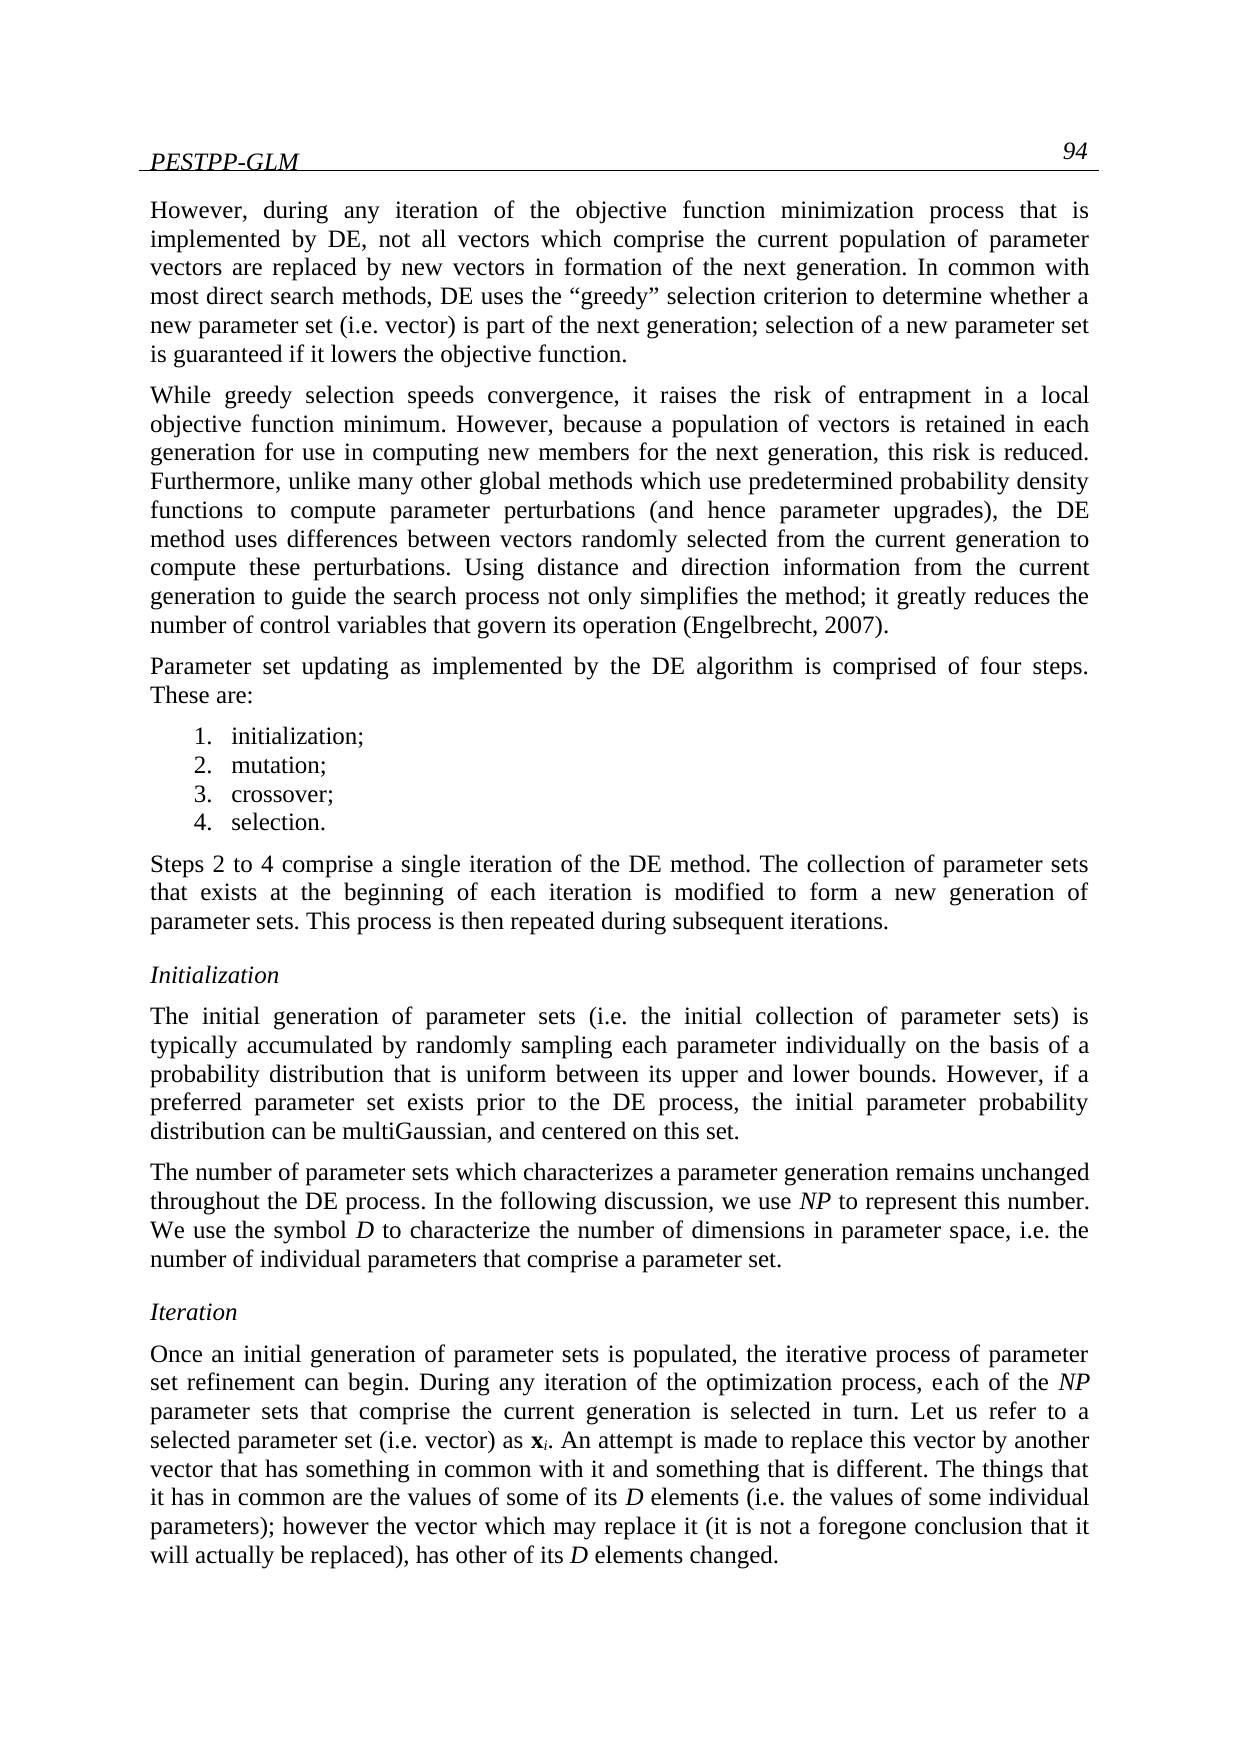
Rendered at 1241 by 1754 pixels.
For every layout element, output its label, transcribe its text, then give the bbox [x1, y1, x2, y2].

text Once an initial generation of parameter sets is populated, the iterative process of parameter set refinement can begin. During any iteration of the optimization process, each of the NP parameter sets that comprise the current generation is selected in turn. Let us refer to a selected parameter set (i.e. vector) as xi. An attempt is made to replace this vector by another vector that has something in common with it and something that is different. The things that it has in common are the values of some of its D elements (i.e. the values of some individual parameters); however the vector which may replace it (it is not a foregone conclusion that it will actually be replaced), has other of its D elements changed. [150, 1339, 1090, 1569]
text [150, 195, 1090, 367]
subtitle Initialization [150, 960, 1090, 989]
text The initial generation of parameter sets (i.e. the initial collection of parameter sets) is typically accumulated by randomly sampling each parameter individually on the basis of a probability distribution that is uniform between its upper and lower bounds. However, if a preferred parameter set exists prior to the DE process, the initial parameter probability distribution can be multiGaussian, and centered on this set. [150, 1001, 1090, 1145]
subtitle Iteration [150, 1297, 1090, 1326]
text While greedy selection speeds convergence, it raises the risk of entrapment in a local objective function minimum. However, because a population of vectors is retained in each generation for use in computing new members for the next generation, this risk is reduced. Furthermore, unlike many other global methods which use predetermined probability density functions to compute parameter perturbations (and hence parameter upgrades), the DE method uses differences between vectors randomly selected from the current generation to compute these perturbations. Using distance and direction information from the current generation to guide the search process not only simplifies the method; it greatly reduces the number of control variables that govern its operation (Engelbrecht, 2007). [150, 380, 1090, 639]
list mutation; [193, 750, 1090, 779]
list crossover; [193, 779, 1090, 807]
text Steps 2 to 4 comprise a single iteration of the DE method. The collection of parameter sets that exists at the beginning of each iteration is modified to form a new generation of parameter sets. This process is then repeated during subsequent iterations. [150, 849, 1090, 935]
text The number of parameter sets which characterizes a parameter generation remains unchanged throughout the DE process. In the following discussion, we use NP to represent this number. We use the symbol D to characterize the number of dimensions in parameter space, i.e. the number of individual parameters that comprise a parameter set. [150, 1157, 1090, 1272]
text Parameter set updating as implemented by the DE algorithm is comprised of four steps. These are: [150, 651, 1090, 709]
list initialization; [193, 721, 1090, 750]
list selection. [193, 807, 1090, 836]
